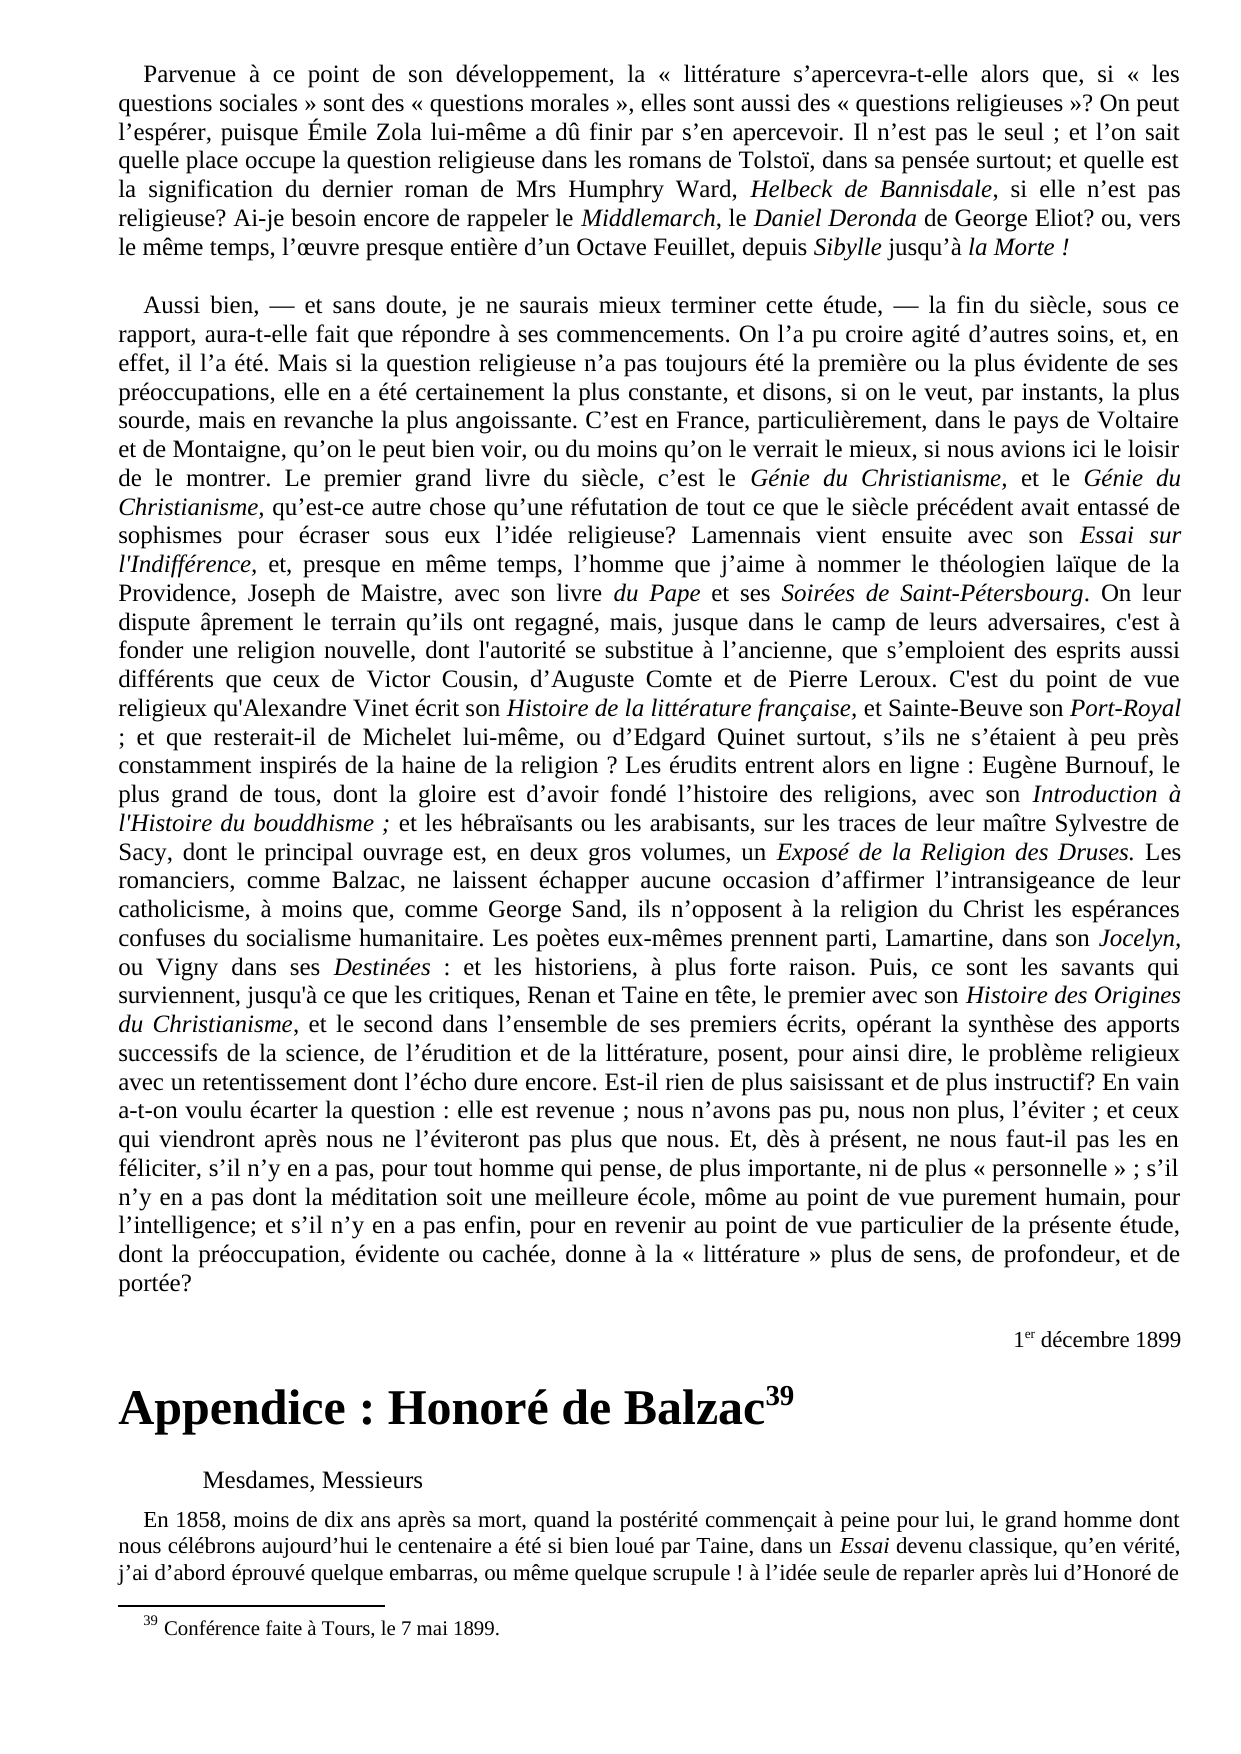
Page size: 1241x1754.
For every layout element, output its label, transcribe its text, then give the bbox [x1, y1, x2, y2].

text Aussi bien, — et sans doute, je ne saurais mieux terminer cette étude, — la fin du siècle, sous ce rapport, aura-t-elle fait que répondre à ses commencements. On l’a pu croire agité d’autres soins, et, en effet, il l’a été. Mais si la question religieuse n’a pas toujours été la première ou la plus évidente de ses préoccupations, elle en a été certainement la plus constante, et disons, si on le veut, par instants, la plus sourde, mais en revanche la plus angoissante. C’est en France, particulièrement, dans le pays de Voltaire et de Montaigne, qu’on le peut bien voir, ou du moins qu’on le verrait le mieux, si nous avions ici le loisir de le montrer. Le premier grand livre du siècle, c’est le Génie du Christianisme, et le Génie du Christianisme, qu’est-ce autre chose qu’une réfutation de tout ce que le siècle précédent avait entassé de sophismes pour écraser sous eux l’idée religieuse? Lamennais vient ensuite avec son Essai sur l'Indifférence, et, presque en même temps, l’homme que j’aime à nommer le théologien laïque de la Providence, Joseph de Maistre, avec son livre du Pape et ses Soirées de Saint-Pétersbourg. On leur dispute âprement le terrain qu’ils ont regagné, mais, jusque dans le camp de leurs adversaires, c'est à fonder une religion nouvelle, dont l'autorité se substitue à l’ancienne, que s’emploient des esprits aussi différents que ceux de Victor Cousin, d’Auguste Comte et de Pierre Leroux. C'est du point de vue religieux qu'Alexandre Vinet écrit son Histoire de la littérature française, et Sainte-Beuve son Port-Royal ; et que resterait-il de Michelet lui-même, ou d’Edgard Quinet surtout, s’ils ne s’étaient à peu près constamment inspirés de la haine de la religion ? Les érudits entrent alors en ligne : Eugène Burnouf, le plus grand de tous, dont la gloire est d’avoir fondé l’histoire des religions, avec son Introduction à l'Histoire du bouddhisme ; et les hébraïsants ou les arabisants, sur les traces de leur maître Sylvestre de Sacy, dont le principal ouvrage est, en deux gros volumes, un Exposé de la Religion des Druses. Les romanciers, comme Balzac, ne laissent échapper aucune occasion d’affirmer l’intransigeance de leur catholicisme, à moins que, comme George Sand, ils n’opposent à la religion du Christ les espérances confuses du socialisme humanitaire. Les poètes eux-mêmes prennent parti, Lamartine, dans son Jocelyn, ou Vigny dans ses Destinées : et les historiens, à plus forte raison. Puis, ce sont les savants qui surviennent, jusqu'à ce que les critiques, Renan et Taine en tête, le premier avec son Histoire des Origines du Christianisme, et le second dans l’ensemble de ses premiers écrits, opérant la synthèse des apports successifs de la science, de l’érudition et de la littérature, posent, pour ainsi dire, le problème religieux avec un retentissement dont l’écho dure encore. Est-il rien de plus saisissant et de plus instructif? En vain a-t-on voulu écarter la question : elle est revenue ; nous n’avons pas pu, nous non plus, l’éviter ; et ceux qui viendront après nous ne l’éviteront pas plus que nous. Et, dès à présent, ne nous faut-il pas les en féliciter, s’il n’y en a pas, pour tout homme qui pense, de plus importante, ni de plus « personnelle » ; s’il n’y en a pas dont la méditation soit une meilleure école, môme au point de vue purement humain, pour l’intelligence; et s’il n’y en a pas enfin, pour en revenir au point de vue particulier de la présente étude, dont la préoccupation, évidente ou cachée, donne à la « littérature » plus de sens, de profondeur, et de portée? [118, 290, 1181, 1297]
text 1er décembre 1899 [118, 1327, 1181, 1353]
text Parvenue à ce point de son développement, la « littérature s’apercevra-t-elle alors que, si « les questions sociales » sont des « questions morales », elles sont aussi des « questions religieuses »? On peut l’espérer, puisque Émile Zola lui-même a dû finir par s’en apercevoir. Il n’est pas le seul ; et l’on sait quelle place occupe la question religieuse dans les romans de Tolstoï, dans sa pensée surtout; et quelle est la signification du dernier roman de Mrs Humphry Ward, Helbeck de Bannisdale, si elle n’est pas religieuse? Ai-je besoin encore de rappeler le Middlemarch, le Daniel Deronda de George Eliot? ou, vers le même temps, l’œuvre presque entière d’un Octave Feuillet, depuis Sibylle jusqu’à la Morte ! [118, 59, 1181, 260]
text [118, 1506, 1181, 1585]
subtitle Appendice : Honoré de Balzac [118, 1378, 1181, 1435]
text Mesdames, Messieurs [177, 1465, 1181, 1494]
